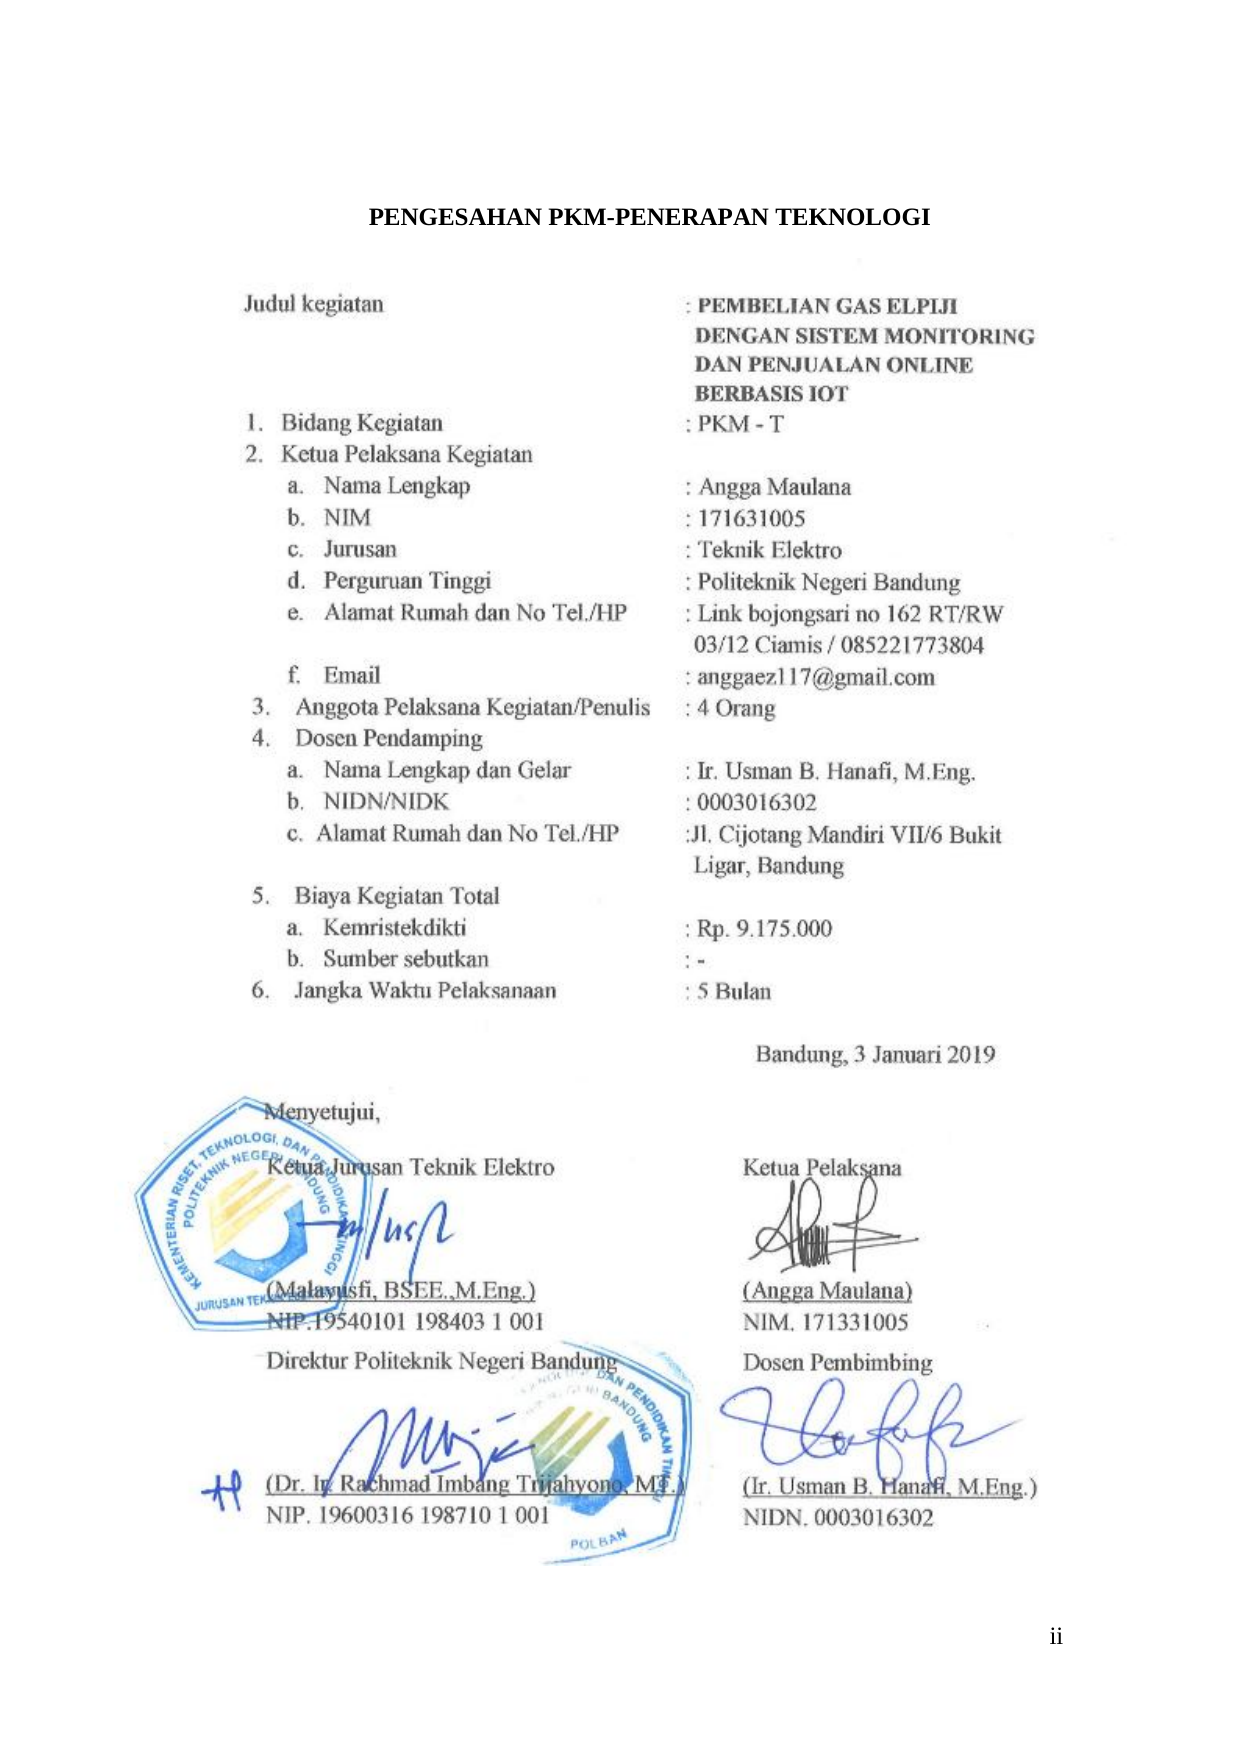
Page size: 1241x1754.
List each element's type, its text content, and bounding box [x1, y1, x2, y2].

picture [114, 258, 1206, 1566]
subtitle PENGESAHAN PKM-PENERAPAN TEKNOLOGI [236, 202, 1063, 231]
